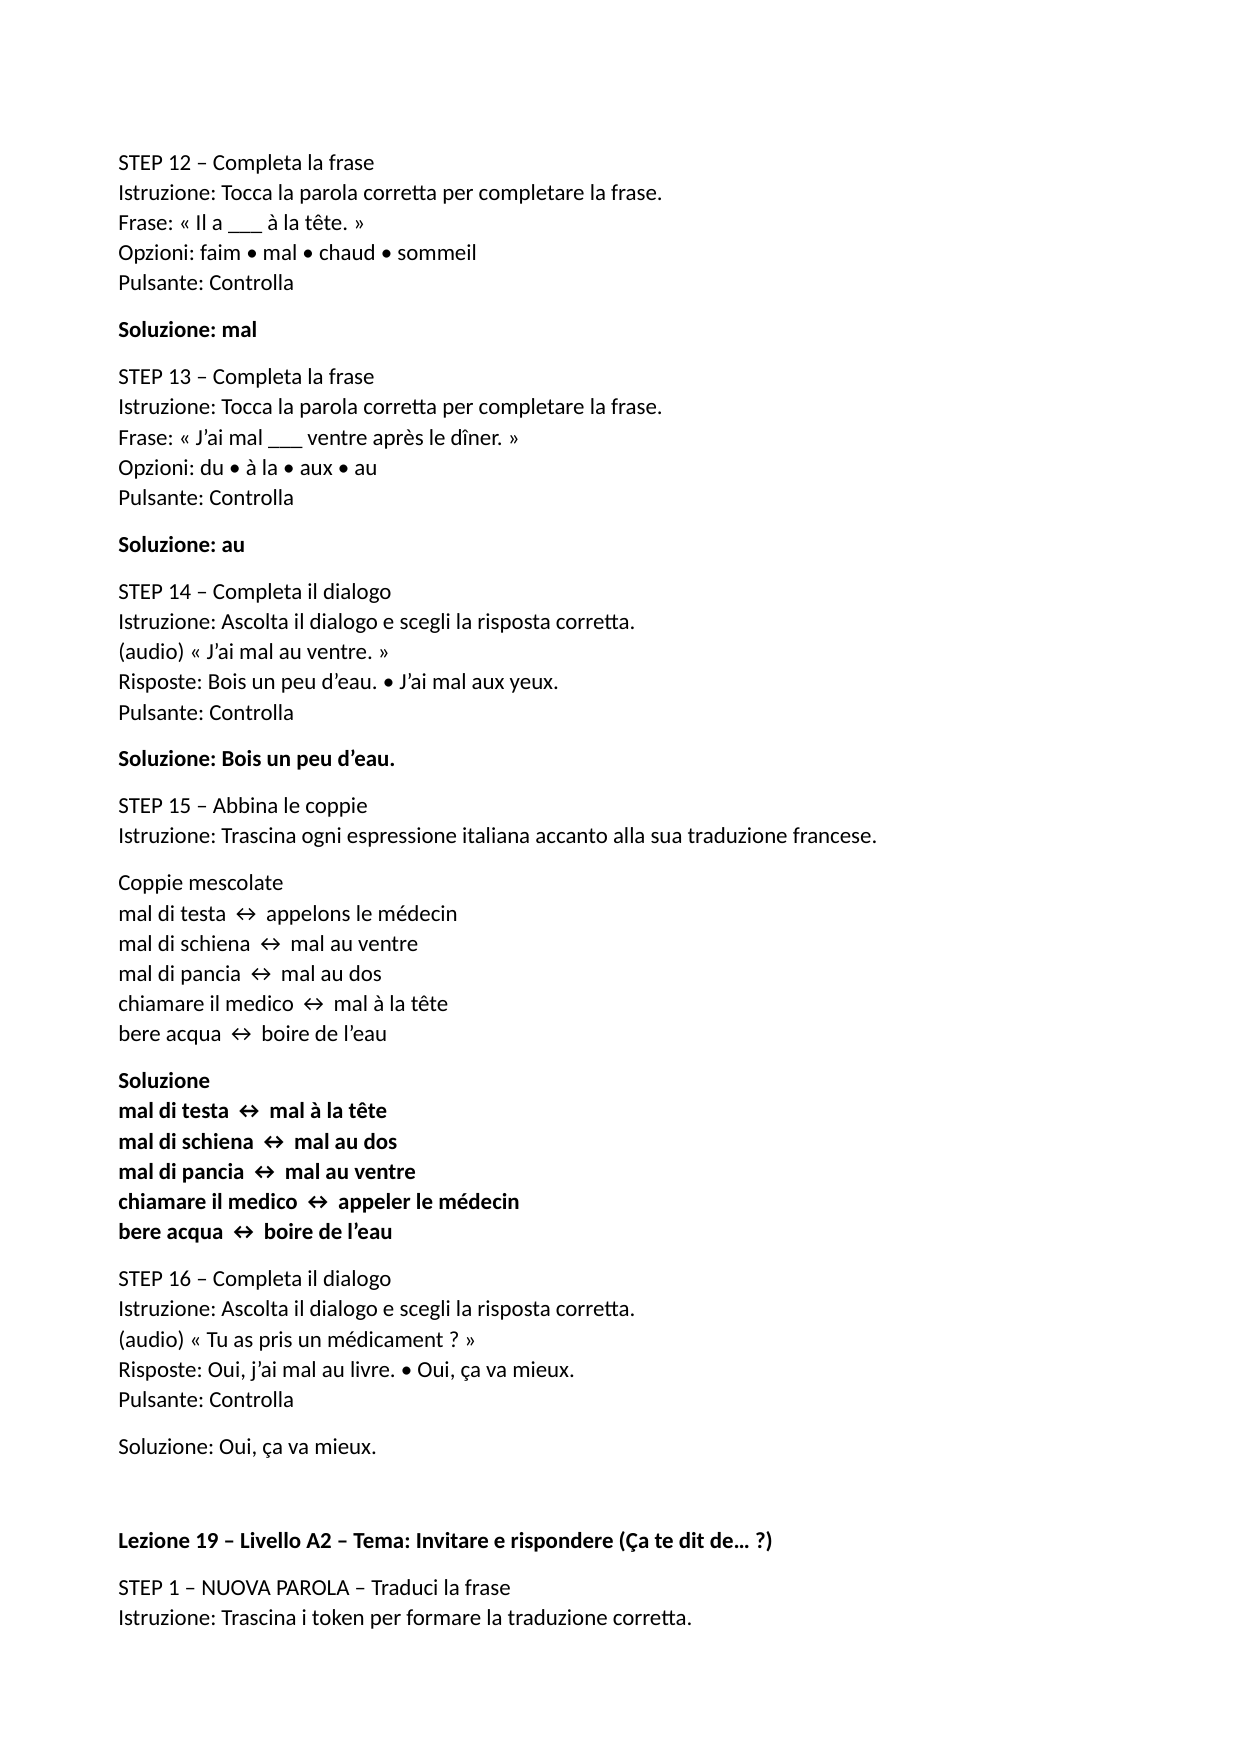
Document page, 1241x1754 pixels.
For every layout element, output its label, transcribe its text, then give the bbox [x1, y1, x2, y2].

text STEP 13 – Completa la frase Istruzione: Tocca la parola corretta per completare la frase. Frase: « J’ai mal ___ ventre après le dîner. » Opzioni: du • à la • aux • au Pulsante: Controlla [118, 362, 1122, 511]
text Soluzione: mal [118, 315, 1122, 343]
text Soluzione: Bois un peu d’eau. [118, 744, 1122, 772]
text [118, 1573, 1122, 1631]
text Coppie mescolate mal di testa ↔ appelons le médecin mal di schiena ↔ mal au ventre mal di pancia ↔ mal au dos chiamare il medico ↔ mal à la tête bere acqua ↔ boire de l’eau [118, 868, 1122, 1047]
text STEP 12 – Completa la frase Istruzione: Tocca la parola corretta per completare la frase. Frase: « Il a ___ à la tête. » Opzioni: faim • mal • chaud • sommeil Pulsante: Controlla [118, 148, 1122, 296]
text STEP 14 – Completa il dialogo Istruzione: Ascolta il dialogo e scegli la risposta corretta. (audio) « J’ai mal au ventre. » Risposte: Bois un peu d’eau. • J’ai mal aux yeux. Pulsante: Controlla [118, 577, 1122, 726]
text STEP 15 – Abbina le coppie Istruzione: Trascina ogni espressione italiana accanto alla sua traduzione francese. [118, 791, 1122, 849]
text STEP 16 – Completa il dialogo Istruzione: Ascolta il dialogo e scegli la risposta corretta. (audio) « Tu as pris un médicament ? » Risposte: Oui, j’ai mal au livre. • Oui, ça va mieux. Pulsante: Controlla [118, 1264, 1122, 1413]
text Soluzione mal di testa ↔ mal à la tête mal di schiena ↔ mal au dos mal di pancia ↔ mal au ventre chiamare il medico ↔ appeler le médecin bere acqua ↔ boire de l’eau [118, 1066, 1122, 1245]
text Lezione 19 – Livello A2 – Tema: Invitare e rispondere (Ça te dit de… ?) [118, 1526, 1122, 1554]
text Soluzione: au [118, 530, 1122, 558]
text Soluzione: Oui, ça va mieux. [118, 1432, 1122, 1460]
